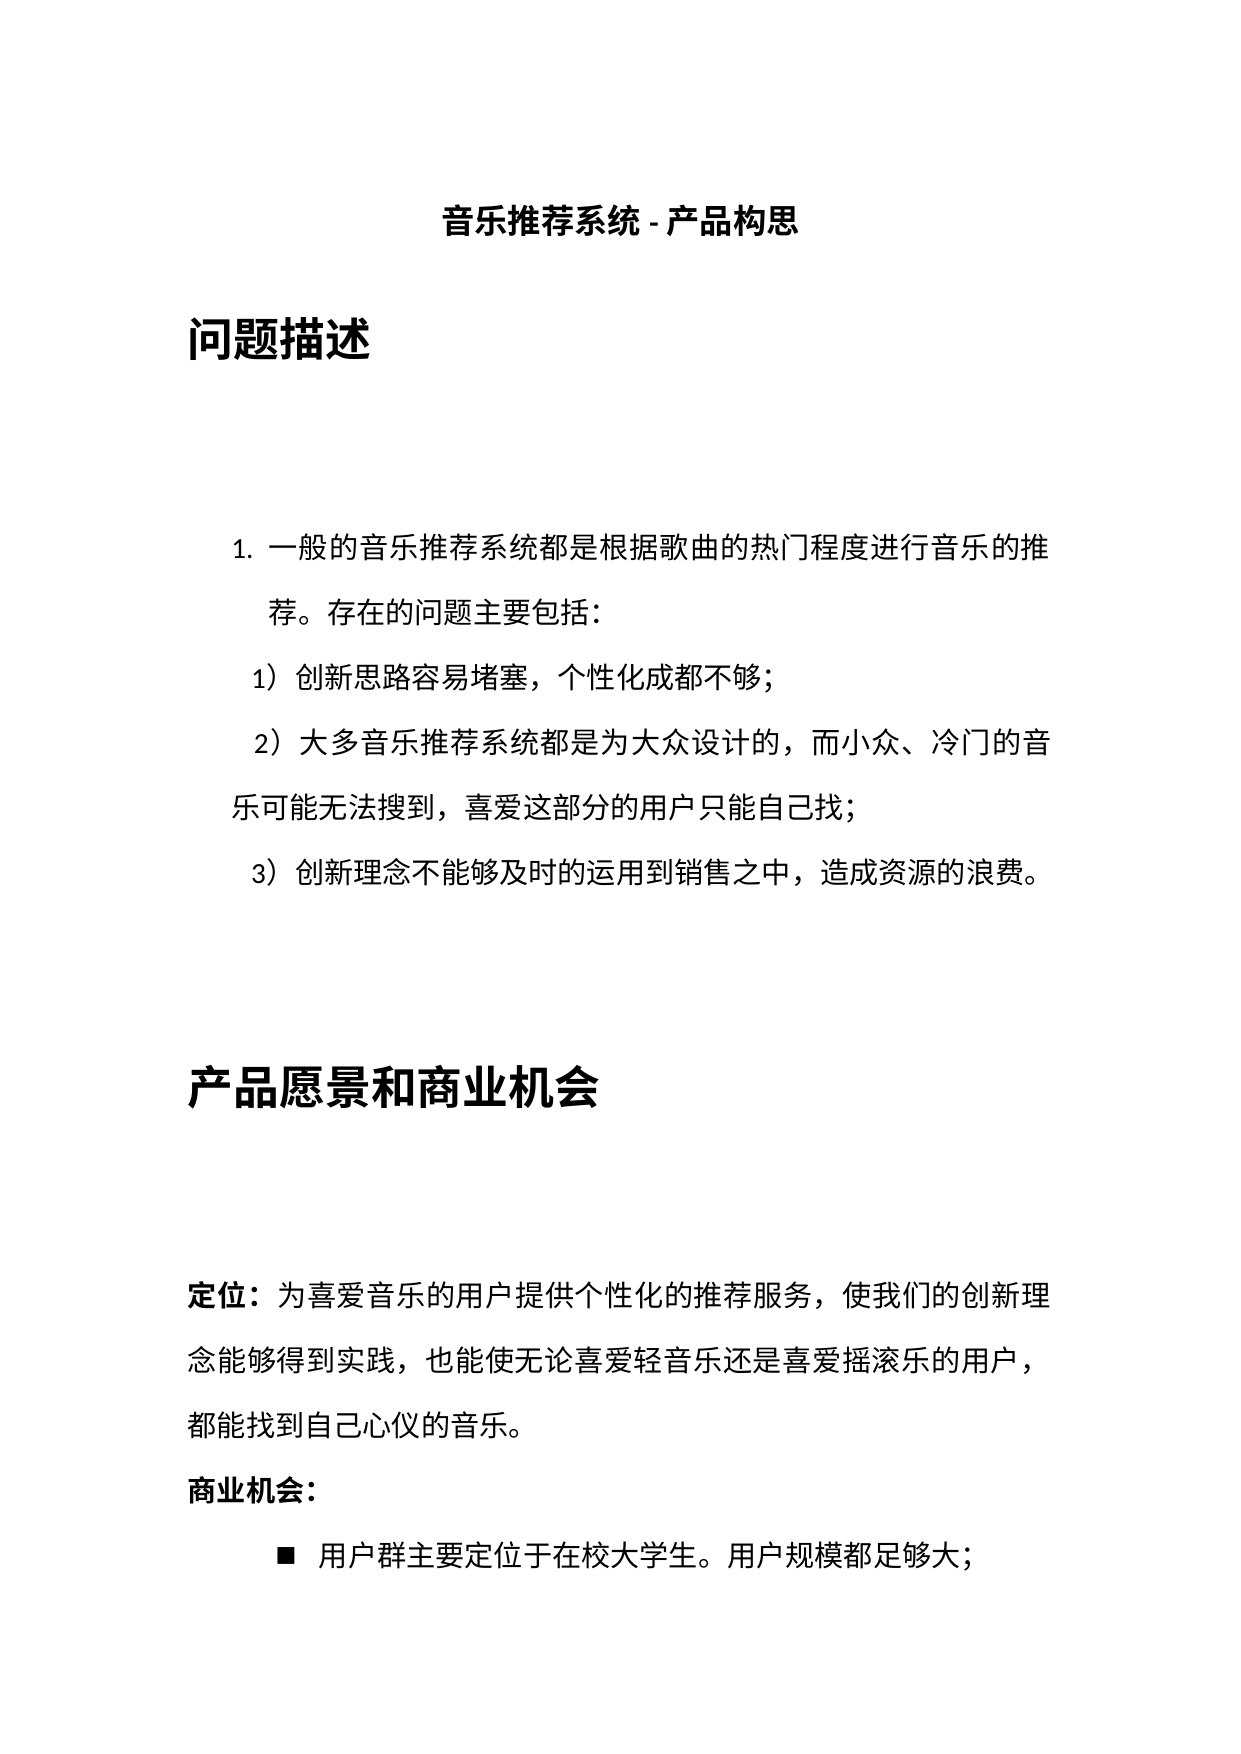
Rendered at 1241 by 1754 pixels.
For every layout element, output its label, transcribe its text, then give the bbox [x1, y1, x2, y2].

title 音乐推荐系统 - 产品构思 [187, 187, 1053, 252]
list 2）大多音乐推荐系统都是为大众设计的，而小众、冷门的音乐可能无法搜到，喜爱这部分的用户只能自己找； [231, 708, 1053, 838]
subtitle 问题描述 [187, 287, 1053, 385]
subtitle 产品愿景和商业机会 [187, 1036, 1053, 1133]
list 3）创新理念不能够及时的运用到销售之中，造成资源的浪费。 [231, 838, 1053, 903]
list 1）创新思路容易堵塞，个性化成都不够； [231, 643, 1053, 708]
text 定位：为喜爱音乐的用户提供个性化的推荐服务，使我们的创新理念能够得到实践，也能使无论喜爱轻音乐还是喜爱摇滚乐的用户，都能找到自己心仪的音乐。 [187, 1261, 1053, 1456]
list 一般的音乐推荐系统都是根据歌曲的热门程度进行音乐的推荐。存在的问题主要包括： [231, 513, 1053, 643]
text 商业机会： [187, 1456, 1053, 1521]
list 用户群主要定位于在校大学生。用户规模都足够大； [275, 1521, 1053, 1586]
